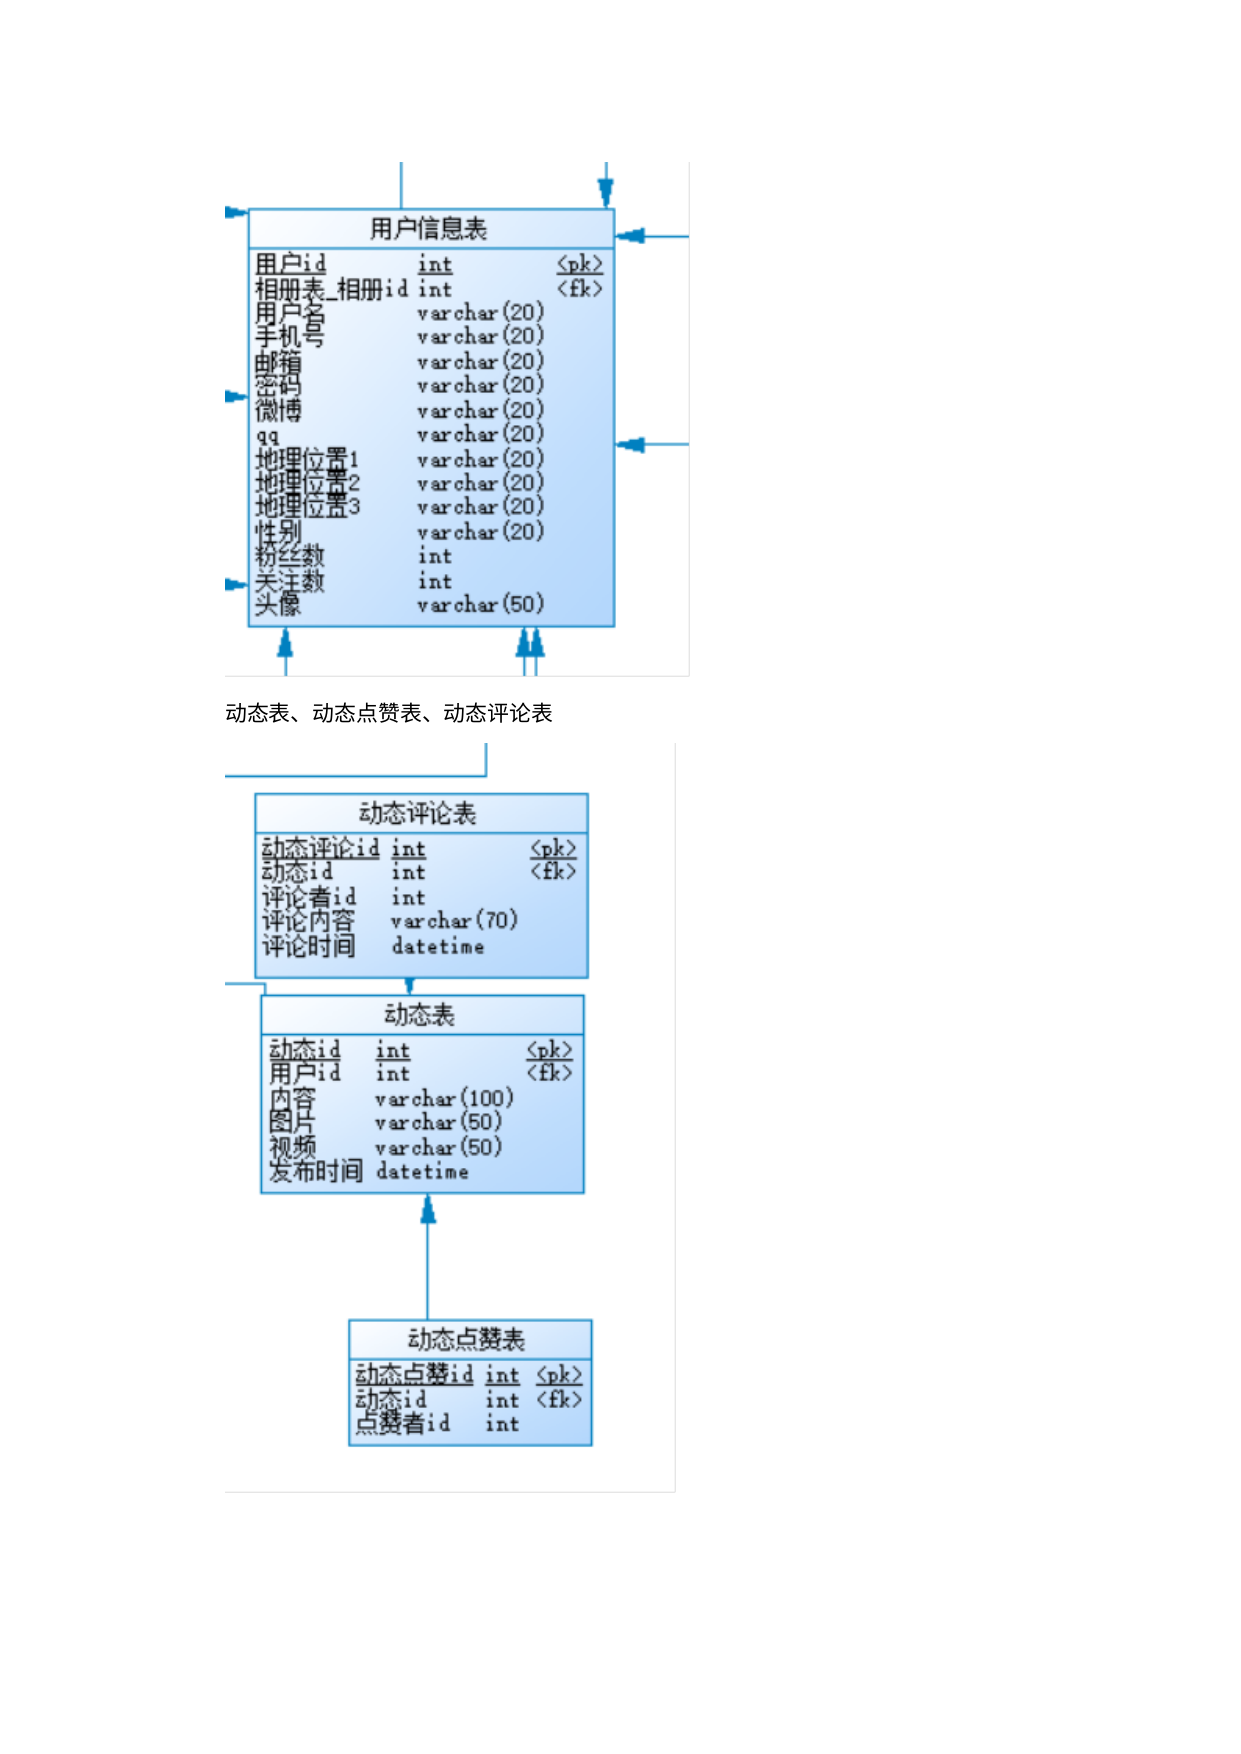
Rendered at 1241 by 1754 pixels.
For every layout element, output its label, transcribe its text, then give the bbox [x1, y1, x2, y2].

text 动态表、动态点赞表、动态评论表 [225, 695, 1053, 728]
picture [225, 162, 691, 678]
picture [225, 743, 677, 1494]
